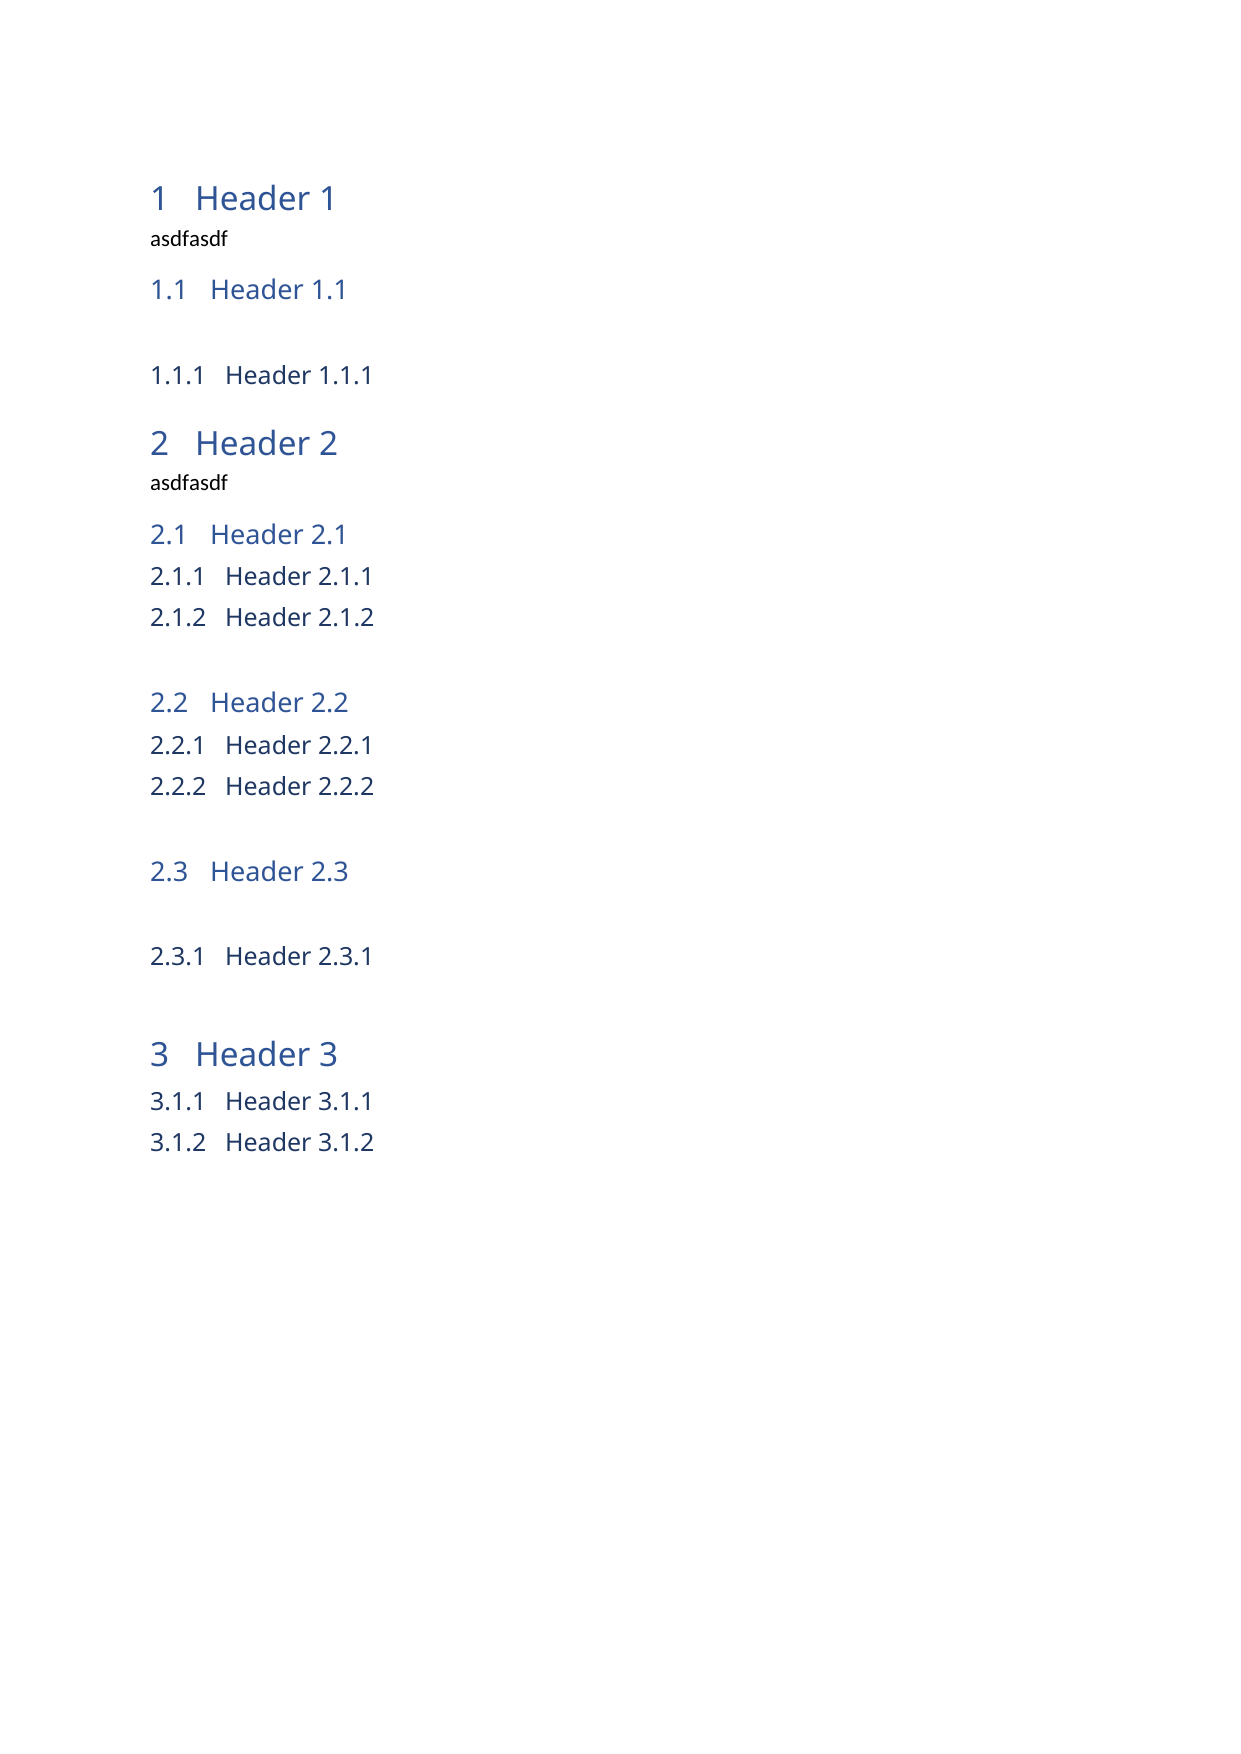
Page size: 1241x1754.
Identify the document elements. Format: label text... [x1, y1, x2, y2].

subtitle Header 2.3.1 [150, 939, 1090, 973]
subtitle Header 3.1.2 [150, 1125, 1090, 1159]
subtitle Header 2.3 [150, 852, 1090, 889]
subtitle Header 1.1.1 [150, 357, 1090, 392]
subtitle Header 3.1.1 [150, 1084, 1090, 1118]
subtitle Header 2.2 [150, 684, 1090, 721]
subtitle Header 2.1.2 [150, 600, 1090, 634]
subtitle Header 3 [150, 1031, 1090, 1076]
text asdfasdf [150, 468, 1090, 496]
text asdfasdf [150, 224, 1090, 252]
subtitle Header 2 [150, 419, 1090, 465]
subtitle Header 1.1 [150, 271, 1090, 308]
subtitle Header 2.2.2 [150, 768, 1090, 803]
subtitle Header 2.1.1 [150, 559, 1090, 593]
subtitle Header 2.1 [150, 515, 1090, 552]
subtitle Header 2.2.1 [150, 728, 1090, 762]
subtitle Header 1 [150, 175, 1090, 220]
